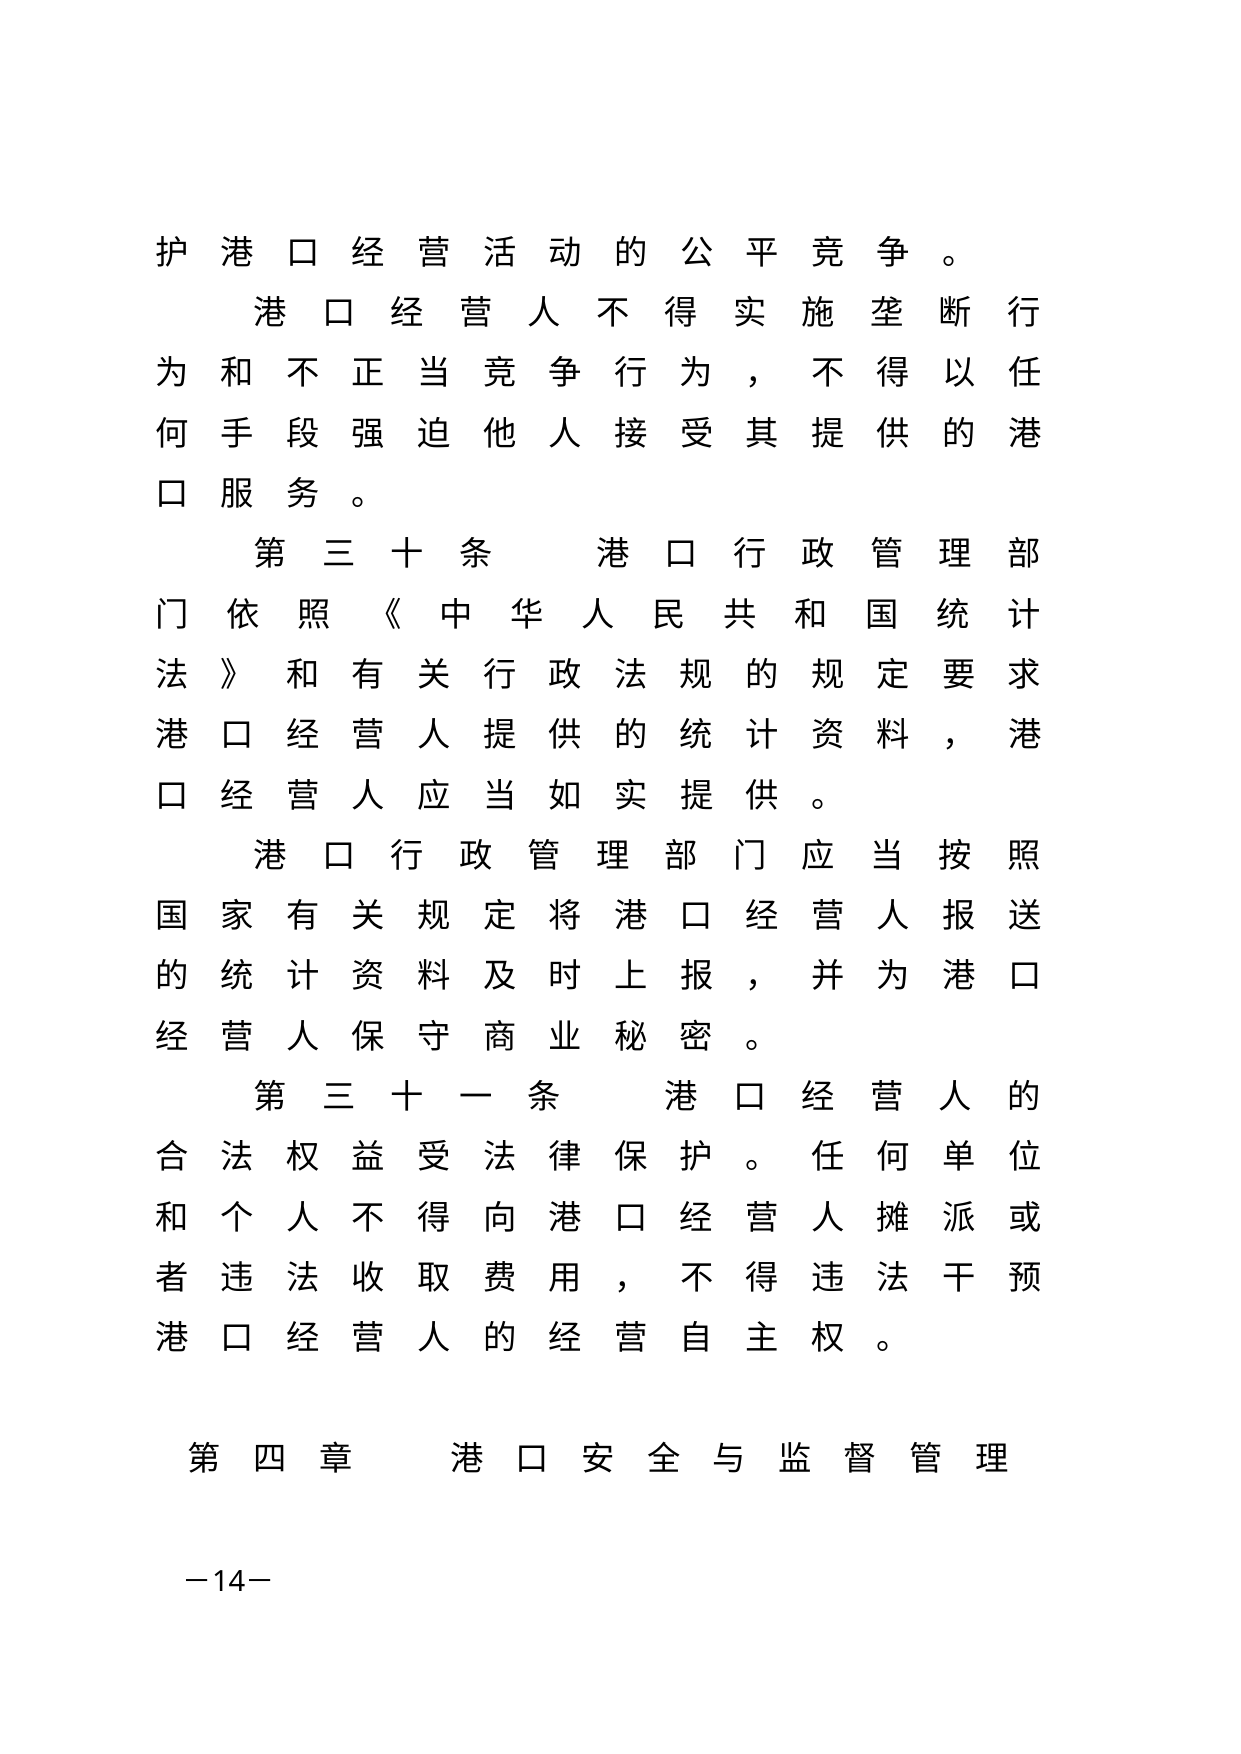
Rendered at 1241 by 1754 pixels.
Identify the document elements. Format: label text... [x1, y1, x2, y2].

text 第三十条 港口行政管理部门依照《中华人民共和国统计法》和有关行政法规的规定要求港口经营人提供的统计资料，港口经营人应当如实提供。 [155, 521, 1073, 823]
text 港口经营人不得实施垄断行为和不正当竞争行为，不得以任何手段强迫他人接受其提供的港口服务。 [155, 280, 1073, 521]
text 港口行政管理部门应当按照国家有关规定将港口经营人报送的统计资料及时上报，并为港口经营人保守商业秘密。 [155, 823, 1073, 1064]
text 第三十一条 港口经营人的合法权益受法律保护。任何单位和个人不得向港口经营人摊派或者违法收取费用，不得违法干预港口经营人的经营自主权。 [155, 1064, 1073, 1365]
text 第四章 港口安全与监督管理 [155, 1426, 1073, 1486]
text 第二十九条 国家鼓励和保护港口经营活动的公平竞争。 [155, 219, 1073, 280]
